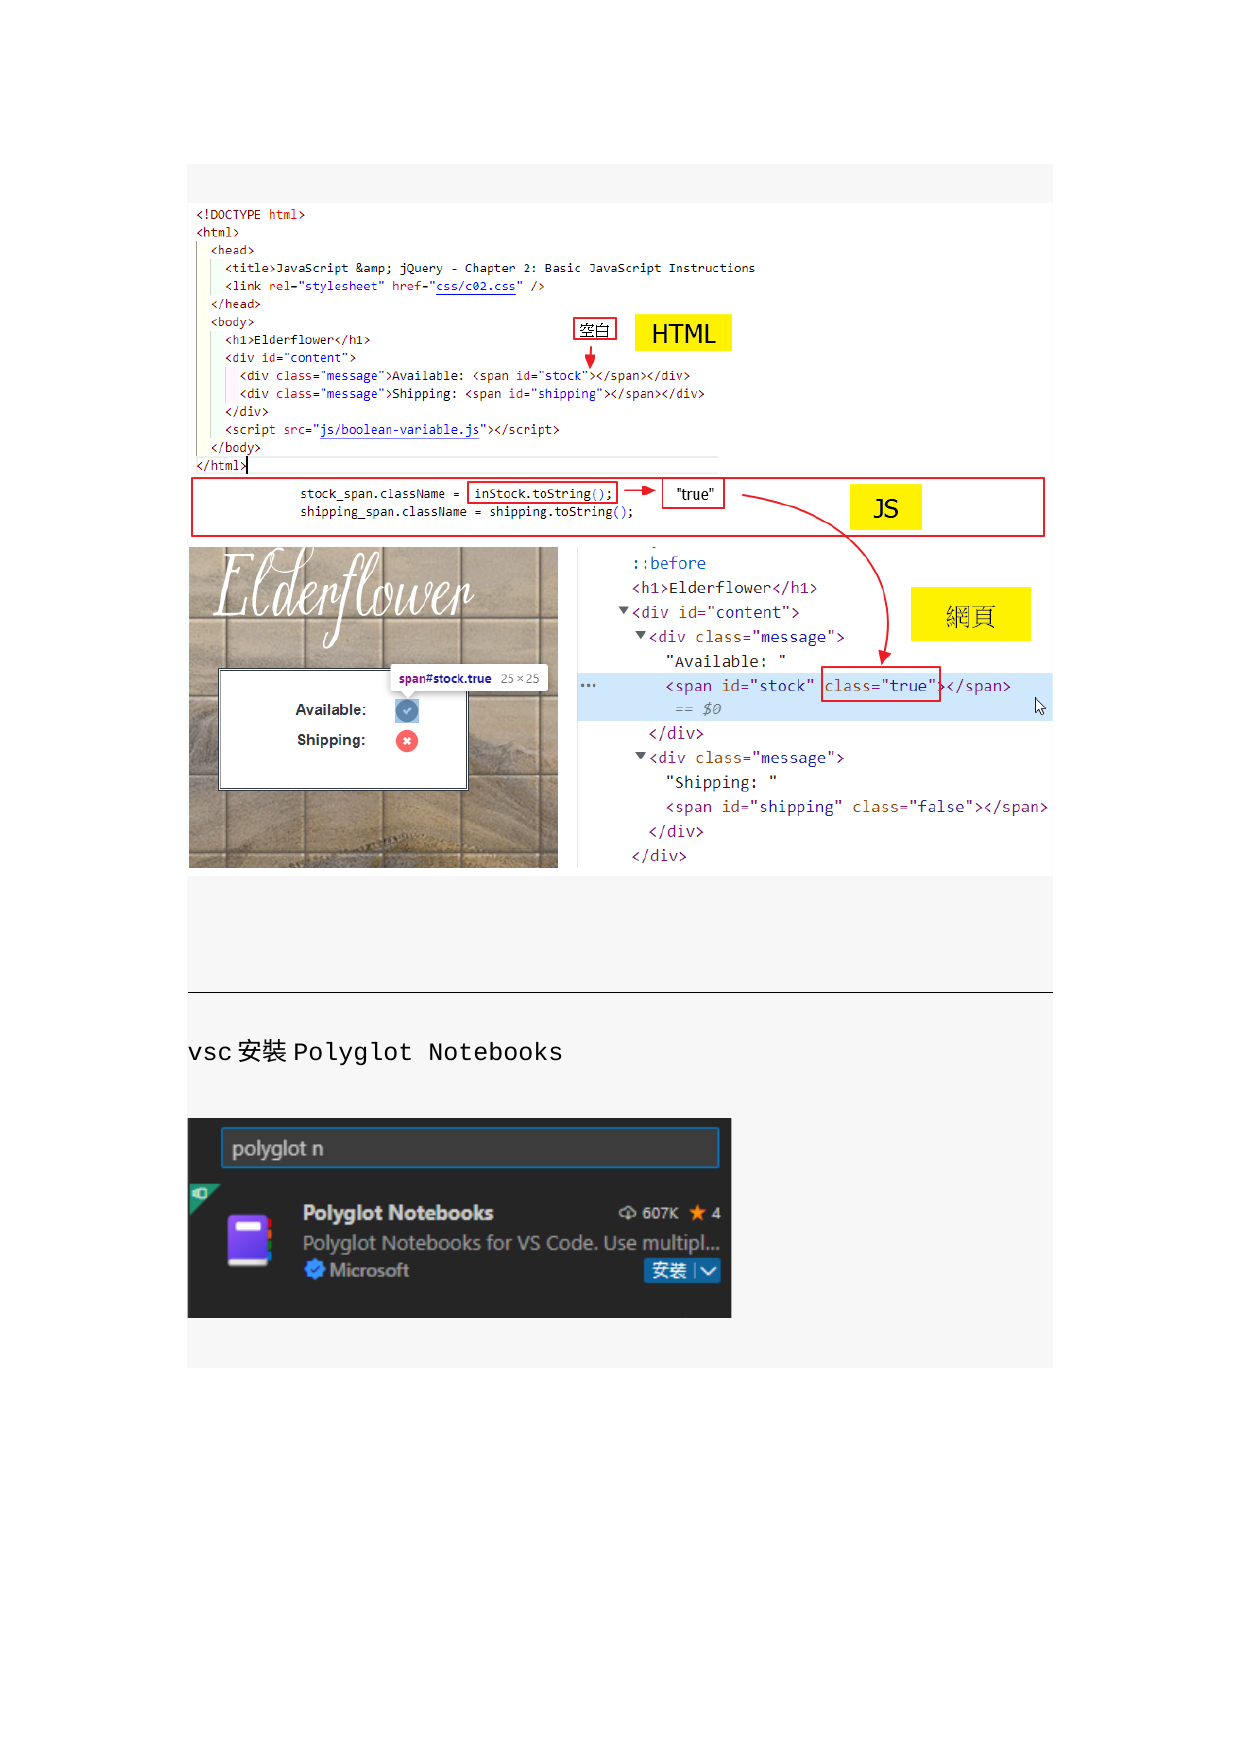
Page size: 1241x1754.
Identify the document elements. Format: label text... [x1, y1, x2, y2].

picture [187, 1118, 732, 1318]
text vsc安裝 Polyglot Notebooks [187, 1031, 1053, 1068]
picture [187, 203, 1053, 876]
